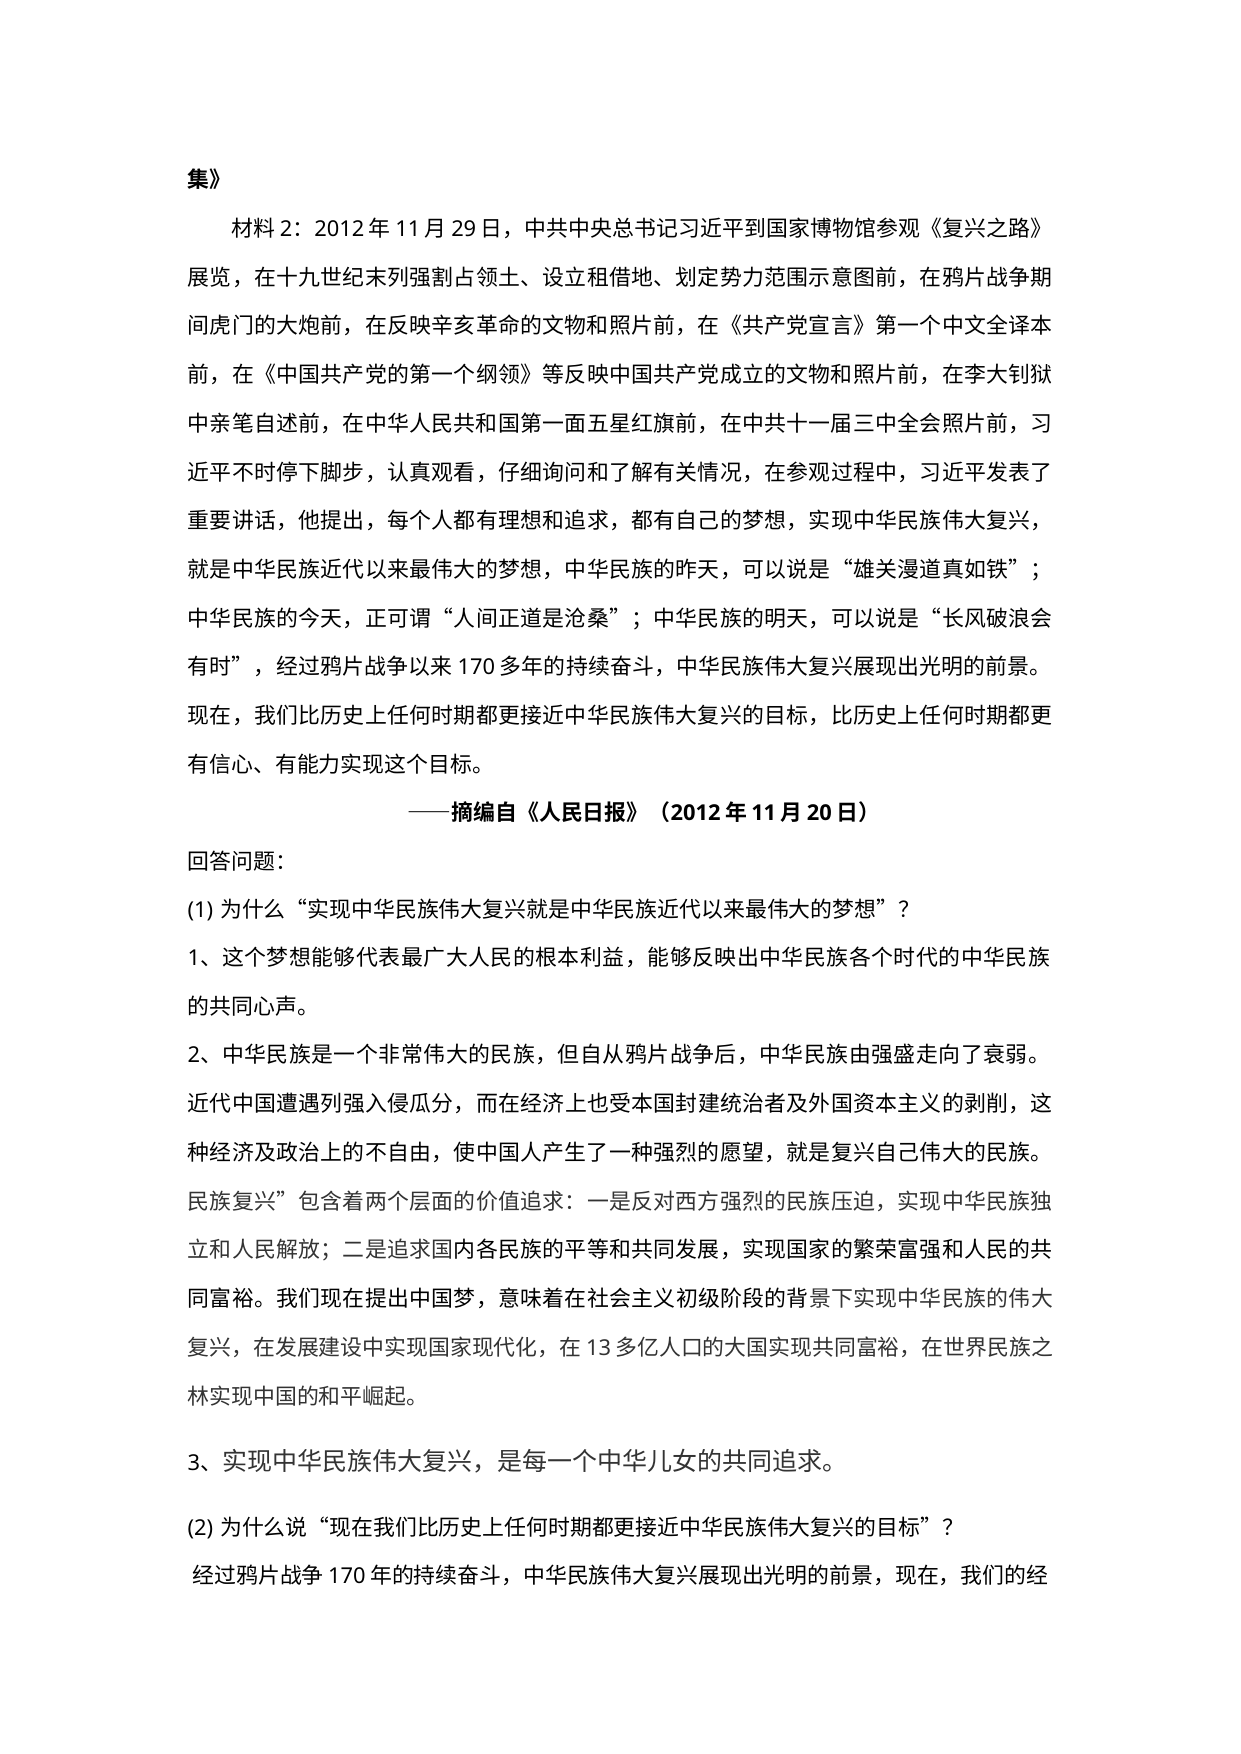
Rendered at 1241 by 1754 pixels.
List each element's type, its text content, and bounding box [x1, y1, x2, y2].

list 实现中华民族伟大复兴，是每一个中华儿女的共同追求。 [187, 1427, 1053, 1492]
list 为什么说“现在我们比历史上任何时期都更接近中华民族伟大复兴的目标”？ [187, 1510, 1053, 1542]
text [187, 1558, 1053, 1591]
text 材料2：2012年11月29日，中共中央总书记习近平到国家博物馆参观《复兴之路》展览，在十九世纪末列强割占领土、设立租借地、划定势力范围示意图前，在鸦片战争期间虎门的大炮前，在反映辛亥革命的文物和照片前，在《共产党宣言》第一个中文全译本前，在《中国共产党的第一个纲领》等反映中国共产党成立的文物和照片前，在李大钊狱中亲笔自述前，在中华人民共和国第一面五星红旗前，在中共十一届三中全会照片前，习近平不时停下脚步，认真观看，仔细询问和了解有关情况，在参观过程中，习近平发表了重要讲话，他提出，每个人都有理想和追求，都有自己的梦想，实现中华民族伟大复兴，就是中华民族近代以来最伟大的梦想，中华民族的昨天，可以说是“雄关漫道真如铁”；中华民族的今天，正可谓“人间正道是沧桑”；中华民族的明天，可以说是“长风破浪会有时”，经过鸦片战争以来170多年的持续奋斗，中华民族伟大复兴展现出光明的前景。现在，我们比历史上任何时期都更接近中华民族伟大复兴的目标，比历史上任何时期都更有信心、有能力实现这个目标。 [187, 210, 1053, 779]
list 为什么“实现中华民族伟大复兴就是中华民族近代以来最伟大的梦想”？ [187, 892, 1053, 924]
text ——摘编自《人民日报》（2012年11月20日） [187, 795, 1053, 827]
text 回答问题： [187, 843, 1053, 876]
list 这个梦想能够代表最广大人民的根本利益，能够反映出中华民族各个时代的中华民族的共同心声。 [187, 940, 1053, 1021]
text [187, 162, 1053, 194]
list 中华民族是一个非常伟大的民族，但自从鸦片战争后，中华民族由强盛走向了衰弱。近代中国遭遇列强入侵瓜分，而在经济上也受本国封建统治者及外国资本主义的剥削，这种经济及政治上的不自由，使中国人产生了一种强烈的愿望，就是复兴自己伟大的民族。民族复兴”包含着两个层面的价值追求：一是反对西方强烈的民族压迫，实现中华民族独立和人民解放；二是追求国内各民族的平等和共同发展，实现国家的繁荣富强和人民的共同富裕。我们现在提出中国梦，意味着在社会主义初级阶段的背景下实现中华民族的伟大复兴，在发展建设中实现国家现代化，在13多亿人口的大国实现共同富裕，在世界民族之林实现中国的和平崛起。 [187, 1037, 1053, 1411]
